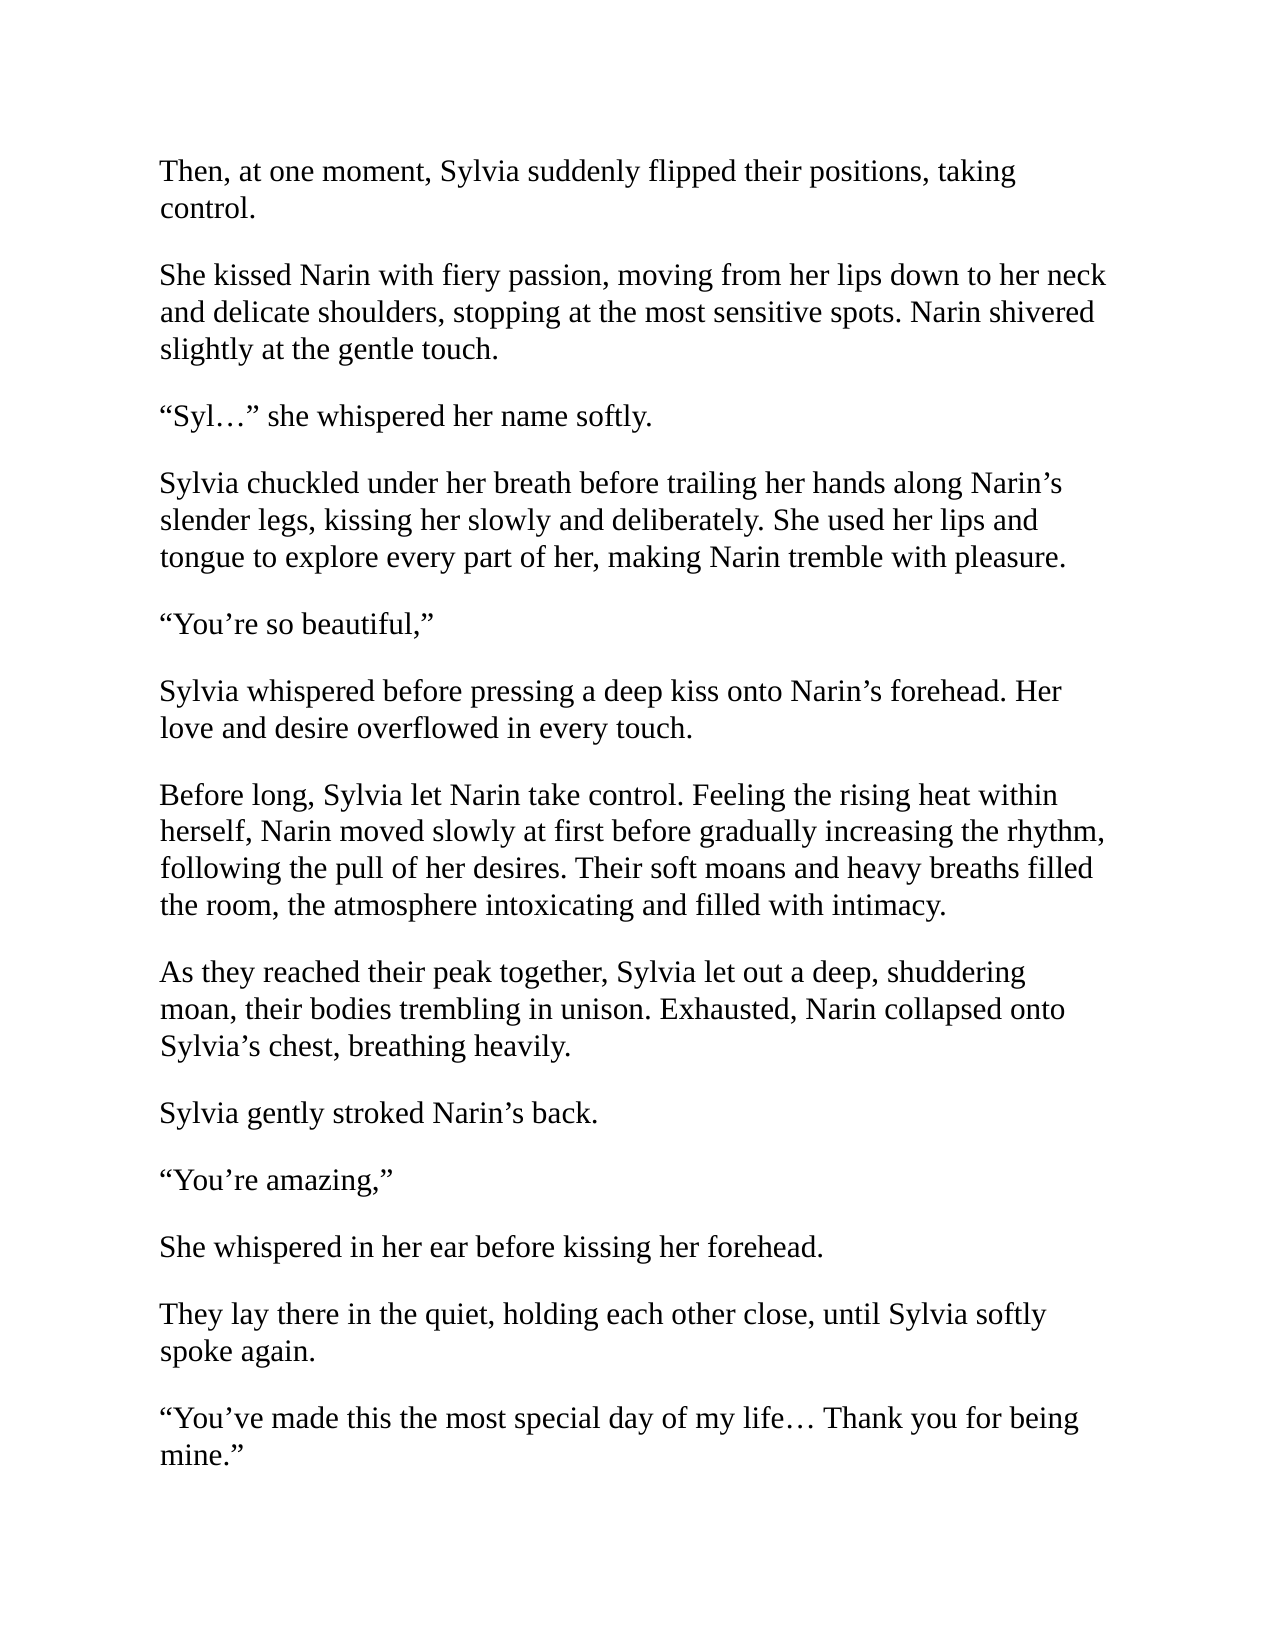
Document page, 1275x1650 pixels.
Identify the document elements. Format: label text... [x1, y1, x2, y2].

text Before long, Sylvia let Narin take control. Feeling the rising heat within herself, Narin moved slowly at first before gradually increasing the rhythm, following the pull of her desires. Their soft moans and heavy breaths filled the room, the atmosphere intoxicating and filled with intimacy. [159, 776, 1108, 923]
text Sylvia gently stroked Narin’s back. [159, 1094, 1108, 1130]
text Sylvia whispered before pressing a deep kiss onto Narin’s forehead. Her love and desire overflowed in every touch. [159, 672, 1108, 745]
text She whispered in her ear before kissing her forehead. [159, 1228, 1108, 1264]
text Sylvia chuckled under her breath before trailing her hands along Narin’s slender legs, kissing her slowly and deliberately. She used her lips and tongue to explore every part of her, making Narin tremble with pleasure. [159, 464, 1108, 574]
text Then, at one moment, Sylvia suddenly flipped their positions, taking control. [159, 153, 1108, 226]
text They lay there in the quiet, holding each other close, until Sylvia softly spoke again. [159, 1295, 1108, 1368]
text “You’re amazing,” [159, 1161, 1108, 1197]
text “You’ve made this the most special day of my life… Thank you for being mine.” [159, 1399, 1108, 1472]
text She kissed Narin with fiery passion, moving from her lips down to her neck and delicate shoulders, stopping at the most sensitive spots. Narin shivered slightly at the gentle touch. [159, 256, 1108, 366]
text “Syl…” she whispered her name softly. [159, 397, 1108, 433]
text “You’re so beautiful,” [159, 605, 1108, 641]
text As they reached their peak together, Sylvia let out a deep, shuddering moan, their bodies trembling in unison. Exhausted, Narin collapsed onto Sylvia’s chest, breathing heavily. [159, 953, 1108, 1063]
